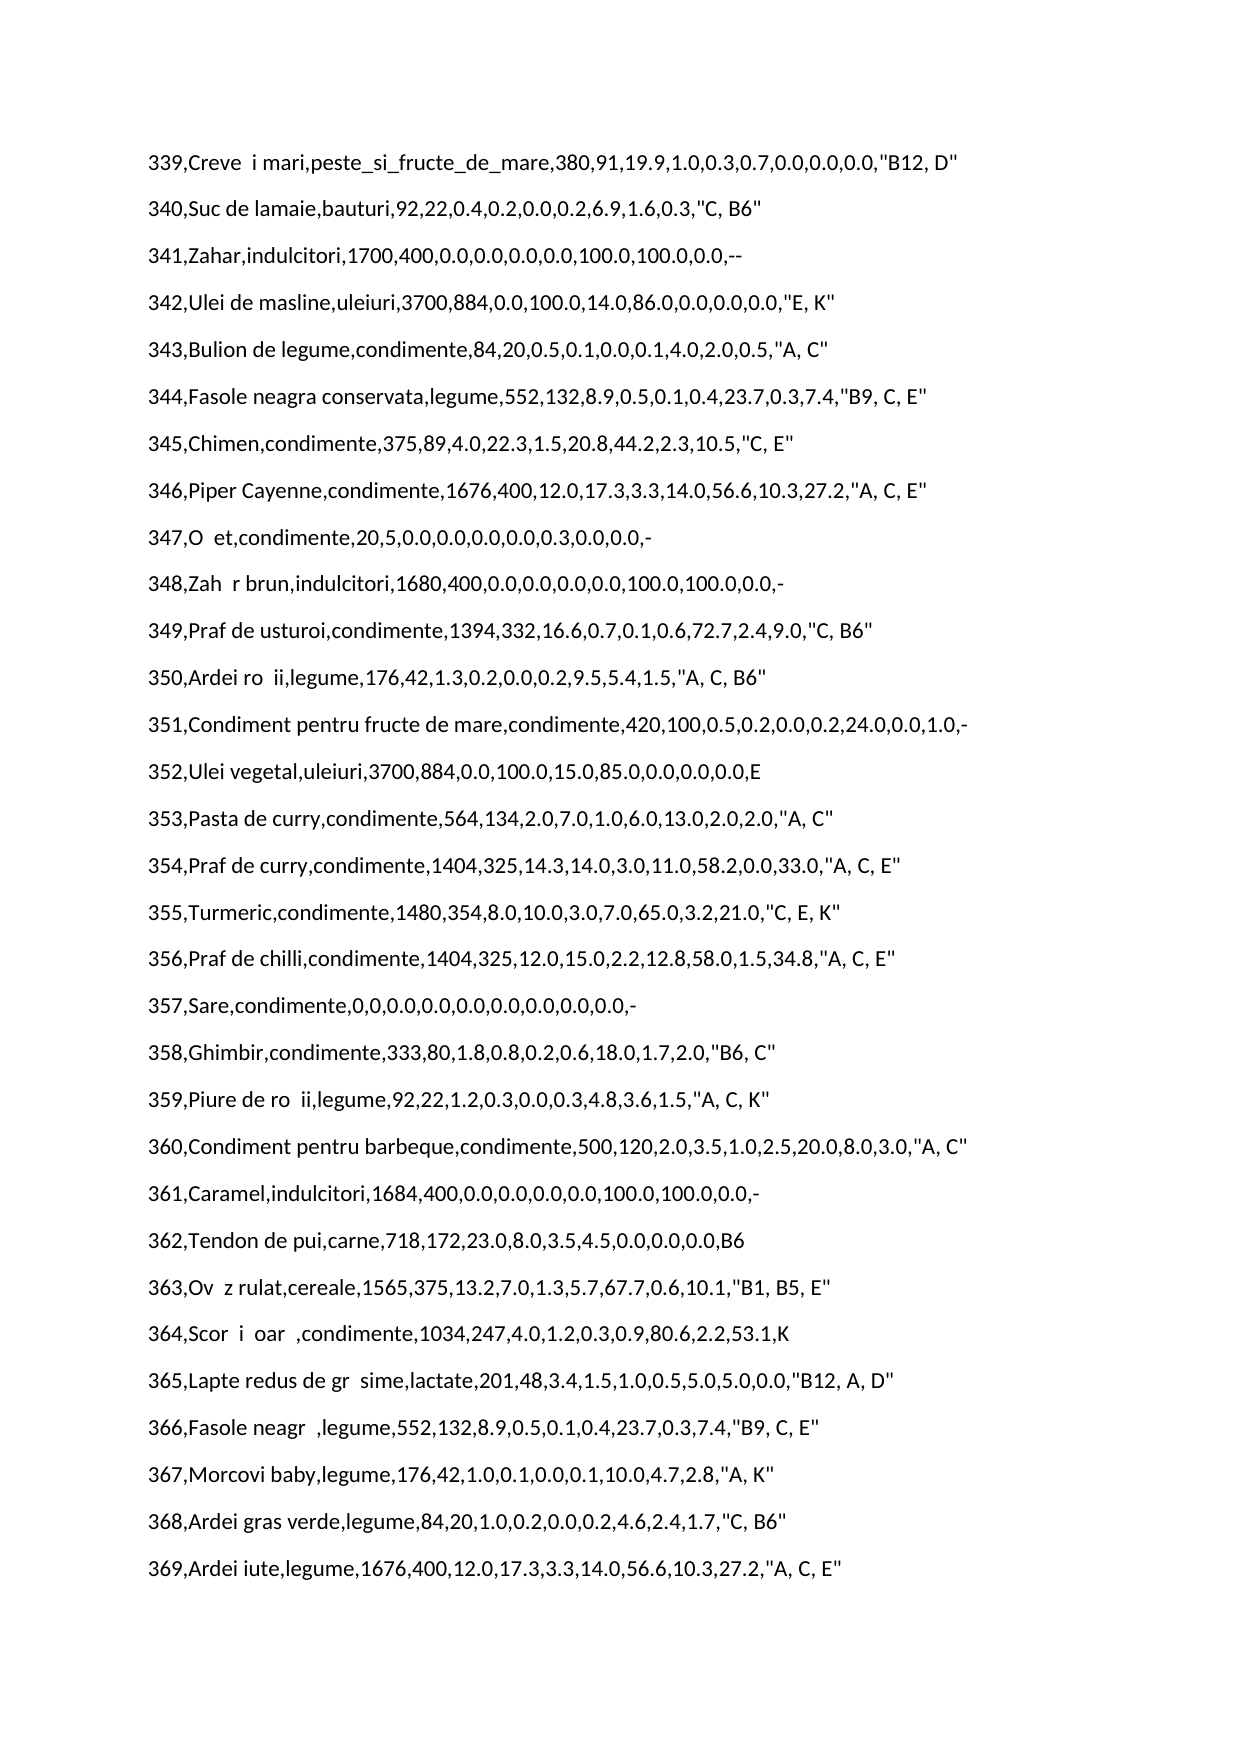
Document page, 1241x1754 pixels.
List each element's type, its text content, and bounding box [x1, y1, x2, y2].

text 341,Zahar,indulcitori,1700,400,0.0,0.0,0.0,0.0,100.0,100.0,0.0,-- [148, 241, 1093, 269]
text 364,Scor i oar ,condimente,1034,247,4.0,1.2,0.3,0.9,80.6,2.2,53.1,K [148, 1319, 1093, 1347]
text 359,Piure de ro ii,legume,92,22,1.2,0.3,0.0,0.3,4.8,3.6,1.5,"A, C, K" [148, 1085, 1093, 1113]
text 352,Ulei vegetal,uleiuri,3700,884,0.0,100.0,15.0,85.0,0.0,0.0,0.0,E [148, 757, 1093, 785]
text 346,Piper Cayenne,condimente,1676,400,12.0,17.3,3.3,14.0,56.6,10.3,27.2,"A, C, E" [148, 476, 1093, 504]
text 343,Bulion de legume,condimente,84,20,0.5,0.1,0.0,0.1,4.0,2.0,0.5,"A, C" [148, 335, 1093, 363]
text 366,Fasole neagr ,legume,552,132,8.9,0.5,0.1,0.4,23.7,0.3,7.4,"B9, C, E" [148, 1413, 1093, 1441]
text 367,Morcovi baby,legume,176,42,1.0,0.1,0.0,0.1,10.0,4.7,2.8,"A, K" [148, 1460, 1093, 1488]
text 339,Creve i mari,peste_si_fructe_de_mare,380,91,19.9,1.0,0.3,0.7,0.0,0.0,0.0,"B12, D" [148, 148, 1093, 176]
text 354,Praf de curry,condimente,1404,325,14.3,14.0,3.0,11.0,58.2,0.0,33.0,"A, C, E" [148, 851, 1093, 879]
text 368,Ardei gras verde,legume,84,20,1.0,0.2,0.0,0.2,4.6,2.4,1.7,"C, B6" [148, 1507, 1093, 1535]
text 342,Ulei de masline,uleiuri,3700,884,0.0,100.0,14.0,86.0,0.0,0.0,0.0,"E, K" [148, 288, 1093, 316]
text 361,Caramel,indulcitori,1684,400,0.0,0.0,0.0,0.0,100.0,100.0,0.0,- [148, 1179, 1093, 1207]
text 344,Fasole neagra conservata,legume,552,132,8.9,0.5,0.1,0.4,23.7,0.3,7.4,"B9, C, E" [148, 382, 1093, 410]
text 345,Chimen,condimente,375,89,4.0,22.3,1.5,20.8,44.2,2.3,10.5,"C, E" [148, 429, 1093, 457]
text 347,O et,condimente,20,5,0.0,0.0,0.0,0.0,0.3,0.0,0.0,- [148, 523, 1093, 551]
text 348,Zah r brun,indulcitori,1680,400,0.0,0.0,0.0,0.0,100.0,100.0,0.0,- [148, 569, 1093, 597]
text 349,Praf de usturoi,condimente,1394,332,16.6,0.7,0.1,0.6,72.7,2.4,9.0,"C, B6" [148, 616, 1093, 644]
text 365,Lapte redus de gr sime,lactate,201,48,3.4,1.5,1.0,0.5,5.0,5.0,0.0,"B12, A, D" [148, 1366, 1093, 1394]
text 363,Ov z rulat,cereale,1565,375,13.2,7.0,1.3,5.7,67.7,0.6,10.1,"B1, B5, E" [148, 1273, 1093, 1301]
text 355,Turmeric,condimente,1480,354,8.0,10.0,3.0,7.0,65.0,3.2,21.0,"C, E, K" [148, 898, 1093, 926]
text 357,Sare,condimente,0,0,0.0,0.0,0.0,0.0,0.0,0.0,0.0,- [148, 991, 1093, 1019]
text 351,Condiment pentru fructe de mare,condimente,420,100,0.5,0.2,0.0,0.2,24.0,0.0,1.0,- [148, 710, 1093, 738]
text 340,Suc de lamaie,bauturi,92,22,0.4,0.2,0.0,0.2,6.9,1.6,0.3,"C, B6" [148, 194, 1093, 222]
text 358,Ghimbir,condimente,333,80,1.8,0.8,0.2,0.6,18.0,1.7,2.0,"B6, C" [148, 1038, 1093, 1066]
text 350,Ardei ro ii,legume,176,42,1.3,0.2,0.0,0.2,9.5,5.4,1.5,"A, C, B6" [148, 663, 1093, 691]
text 362,Tendon de pui,carne,718,172,23.0,8.0,3.5,4.5,0.0,0.0,0.0,B6 [148, 1226, 1093, 1254]
text 360,Condiment pentru barbeque,condimente,500,120,2.0,3.5,1.0,2.5,20.0,8.0,3.0,"A, C" [148, 1132, 1093, 1160]
text 356,Praf de chilli,condimente,1404,325,12.0,15.0,2.2,12.8,58.0,1.5,34.8,"A, C, E" [148, 944, 1093, 972]
text 369,Ardei iute,legume,1676,400,12.0,17.3,3.3,14.0,56.6,10.3,27.2,"A, C, E" [148, 1554, 1093, 1582]
text 353,Pasta de curry,condimente,564,134,2.0,7.0,1.0,6.0,13.0,2.0,2.0,"A, C" [148, 804, 1093, 832]
